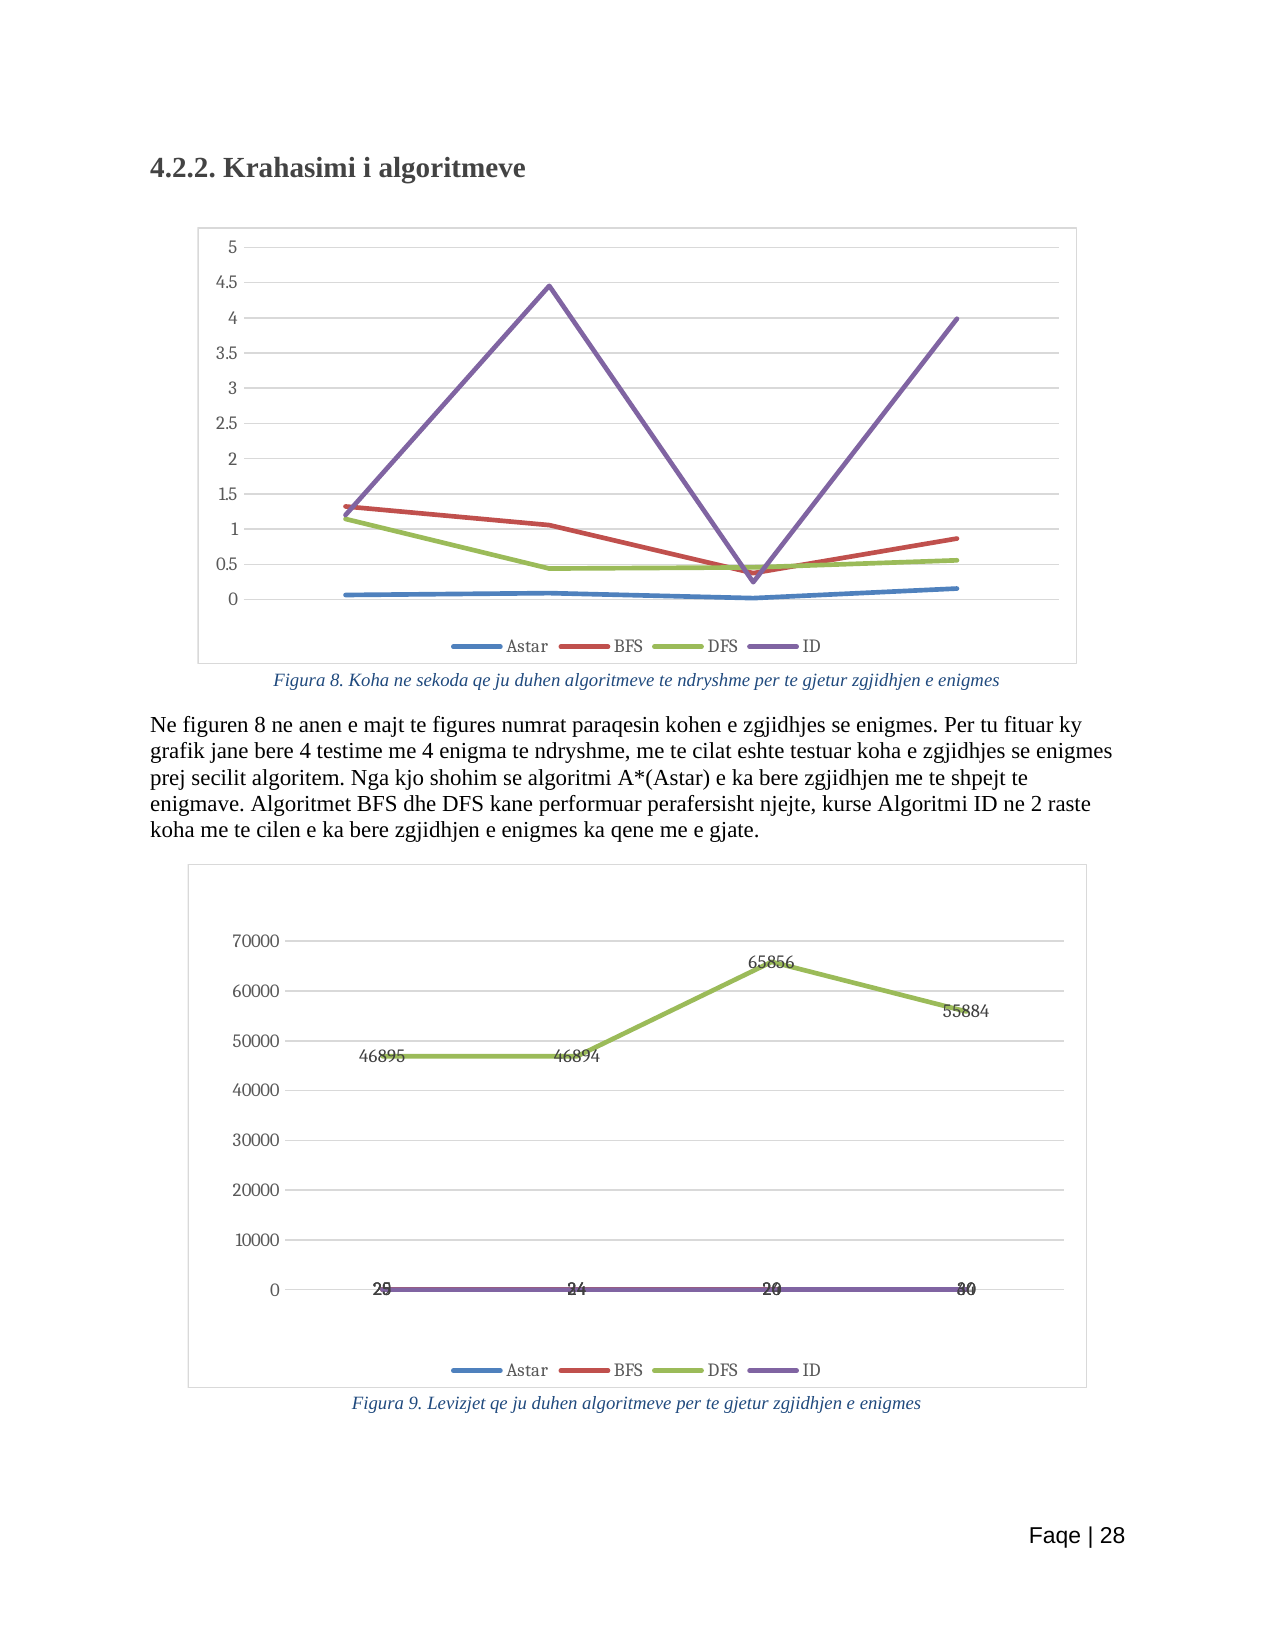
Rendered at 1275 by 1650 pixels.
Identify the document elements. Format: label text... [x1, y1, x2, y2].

subtitle 4.2.2. Krahasimi i algoritmeve [150, 150, 1125, 183]
text Figura 9. Levizjet qe ju duhen algoritmeve per te gjetur zgjidhjen e enigmes [150, 1392, 1125, 1414]
text Ne figuren 8 ne anen e majt te figures numrat paraqesin kohen e zgjidhjes se enigmes. Per tu fituar ky grafik jane bere 4 testime me 4 enigma te ndryshme, me te cilat eshte testuar koha e zgjidhjes se enigmes prej secilit algoritem. Nga kjo shohim se algoritmi A*(Astar) e ka bere zgjidhjen me te shpejt te enigmave. Algoritmet BFS dhe DFS kane performuar perafersisht njejte, kurse Algoritmi ID ne 2 raste koha me te cilen e ka bere zgjidhjen e enigmes ka qene me e gjate. [150, 711, 1125, 843]
text Figura 8. Koha ne sekoda qe ju duhen algoritmeve te ndryshme per te gjetur zgjidhjen e enigmes [150, 668, 1125, 690]
